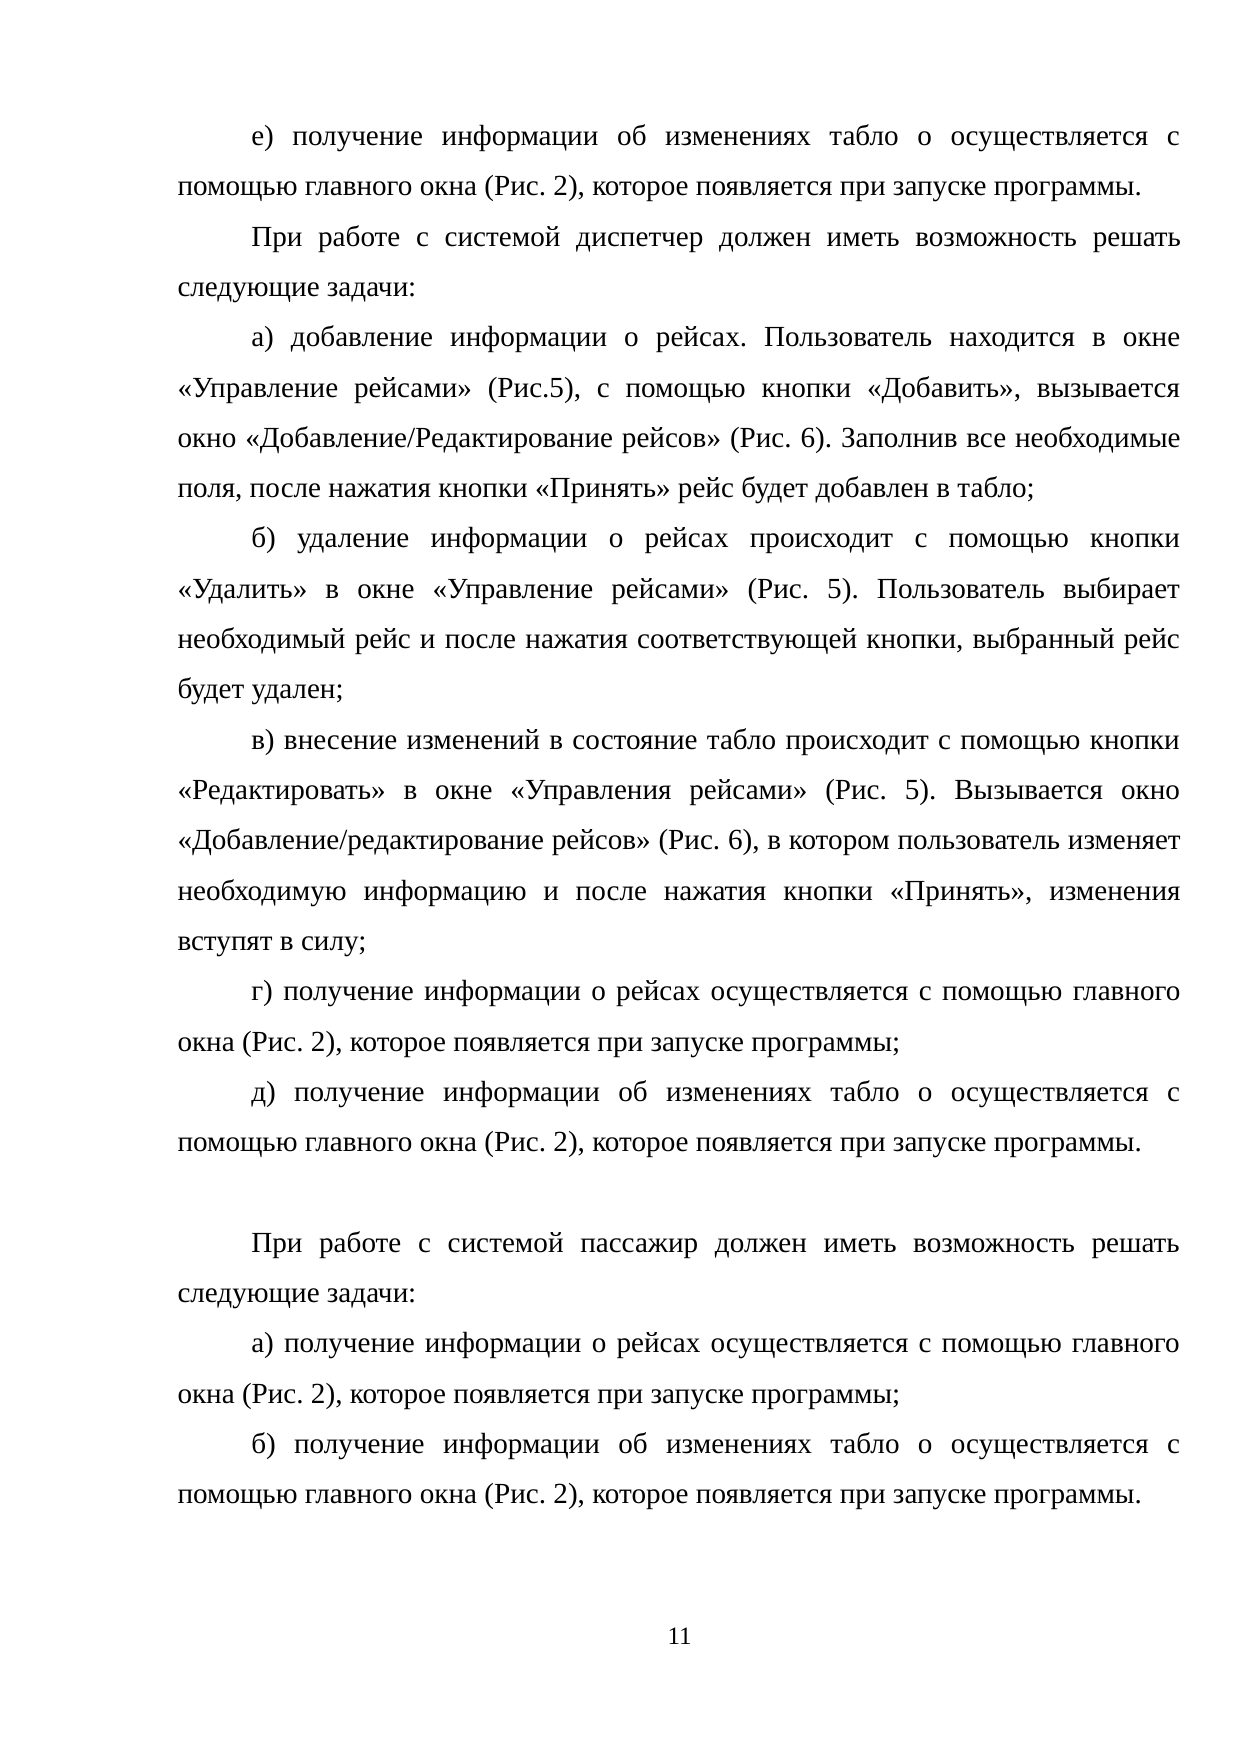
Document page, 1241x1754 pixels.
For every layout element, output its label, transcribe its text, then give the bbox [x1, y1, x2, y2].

text д) получение информации об изменениях табло о осуществляется с помощью главного окна (Рис. 2), которое появляется при запуске программы. [177, 1074, 1181, 1158]
text е) получение информации об изменениях табло о осуществляется с помощью главного окна (Рис. 2), которое появляется при запуске программы. [177, 118, 1181, 202]
text б) удаление информации о рейсах происходит с помощью кнопки «Удалить» в окне «Управление рейсами» (Рис. 5). Пользователь выбирает необходимый рейс и после нажатия соответствующей кнопки, выбранный рейс будет удален; [177, 521, 1181, 705]
text а) добавление информации о рейсах. Пользователь находится в окне «Управление рейсами» (Рис.5), с помощью кнопки «Добавить», вызывается окно «Добавление/Редактирование рейсов» (Рис. 6). Заполнив все необходимые поля, после нажатия кнопки «Принять» рейс будет добавлен в табло; [177, 319, 1181, 504]
text б) получение информации об изменениях табло о осуществляется с помощью главного окна (Рис. 2), которое появляется при запуске программы. [177, 1426, 1181, 1510]
text При работе с системой диспетчер должен иметь возможность решать следующие задачи: [177, 219, 1181, 303]
text При работе с системой пассажир должен иметь возможность решать следующие задачи: [177, 1225, 1181, 1309]
text а) получение информации о рейсах осуществляется с помощью главного окна (Рис. 2), которое появляется при запуске программы; [177, 1326, 1181, 1409]
text в) внесение изменений в состояние табло происходит с помощью кнопки «Редактировать» в окне «Управления рейсами» (Рис. 5). Вызывается окно «Добавление/редактирование рейсов» (Рис. 6), в котором пользователь изменяет необходимую информацию и после нажатия кнопки «Принять», изменения вступят в силу; [177, 722, 1181, 957]
text г) получение информации о рейсах осуществляется с помощью главного окна (Рис. 2), которое появляется при запуске программы; [177, 973, 1181, 1057]
